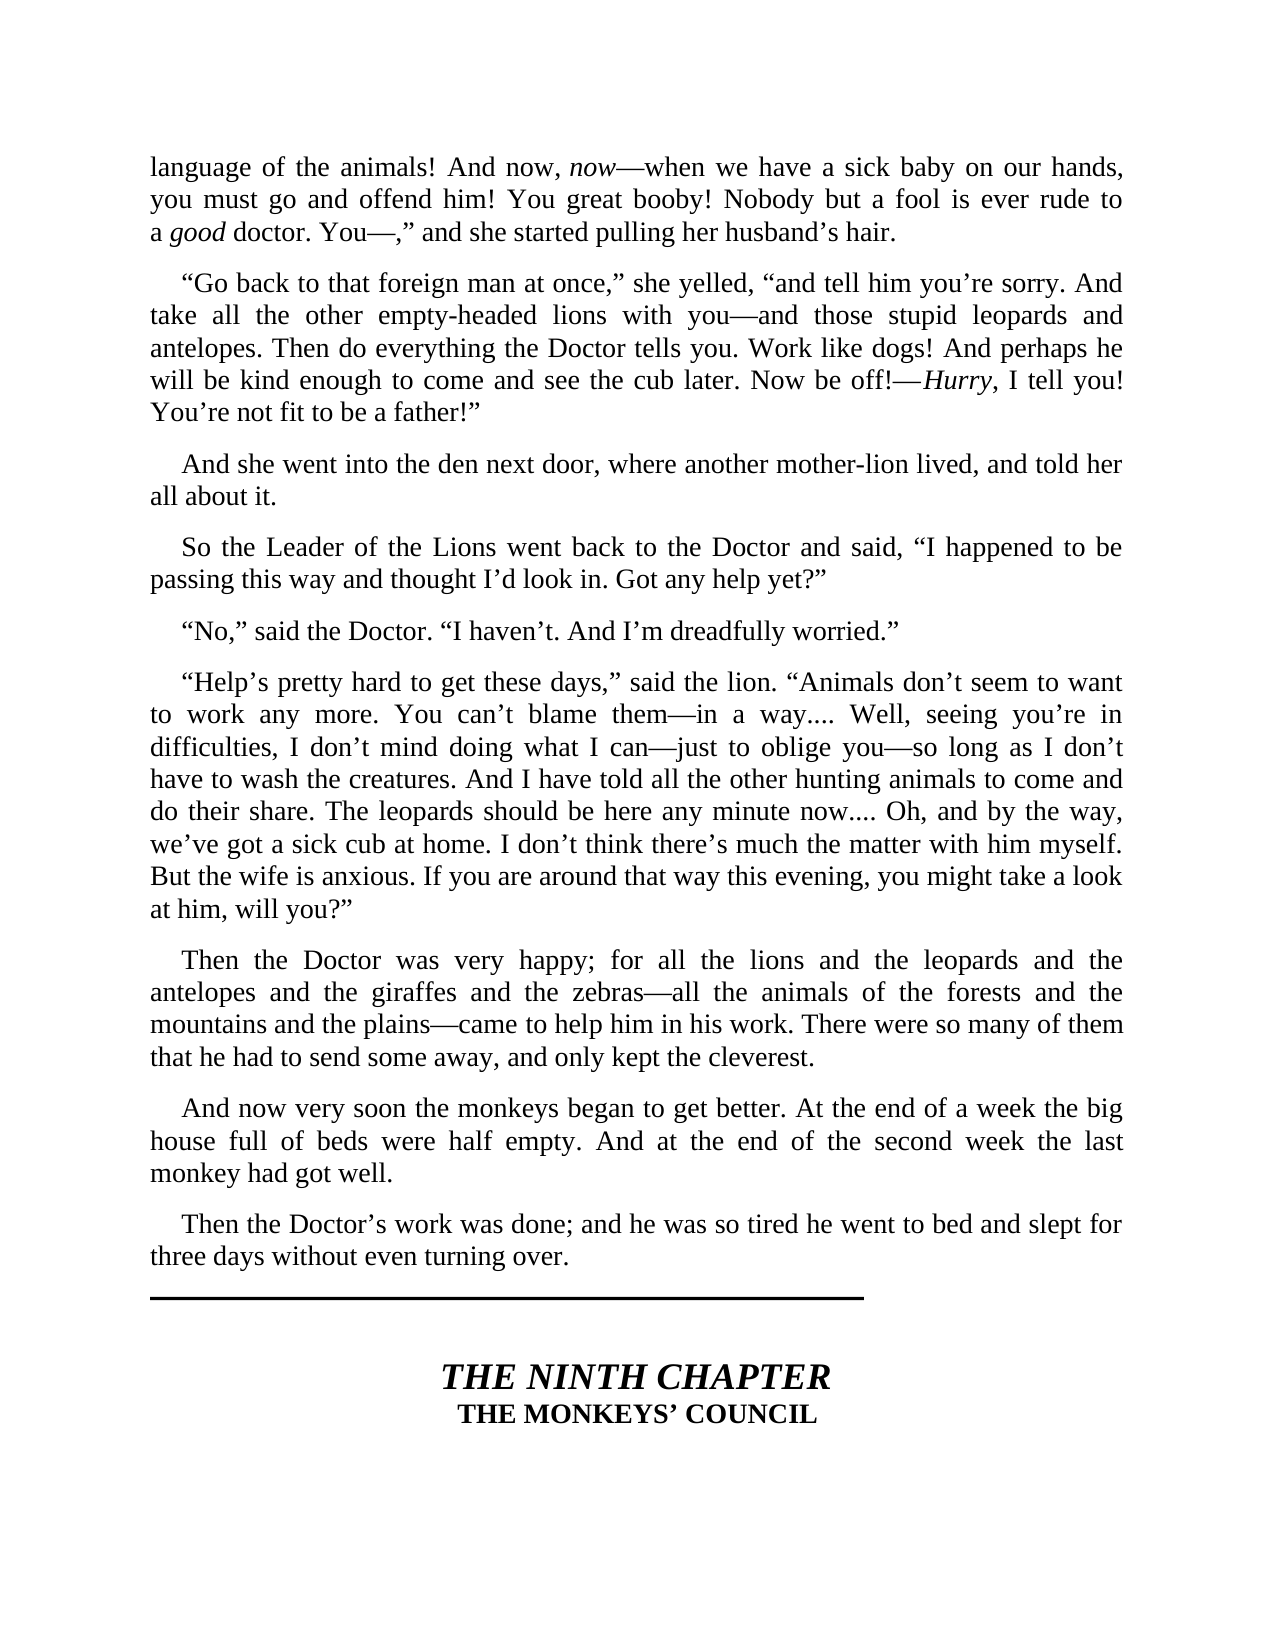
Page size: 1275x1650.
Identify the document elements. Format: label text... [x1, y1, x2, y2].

text “Help’s pretty hard to get these days,” said the lion. “Animals don’t seem to want to work any more. You can’t blame them—in a way.... Well, seeing you’re in difficulties, I don’t mind doing what I can—just to oblige you—so long as I don’t have to wash the creatures. And I have told all the other hunting animals to come and do their share. The leopards should be here any minute now.... Oh, and by the way, we’ve got a sick cub at home. I don’t think there’s much the matter with him myself. But the wife is anxious. If you are around that way this evening, you might take a look at him, will you?” [150, 665, 1125, 924]
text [150, 150, 1125, 247]
text “Go back to that foreign man at once,” she yelled, “and tell him you’re sorry. And take all the other empty-headed lions with you—and those stupid leopards and antelopes. Then do everything the Doctor tells you. Work like dogs! And perhaps he will be kind enough to come and see the cub later. Now be off!—Hurry, I tell you! You’re not fit to be a father!” [150, 266, 1125, 428]
text Then the Doctor’s work was done; and he was so tired he went to bed and slept for three days without even turning over. [150, 1207, 1125, 1272]
text And she went into the den next door, where another mother-lion lived, and told her all about it. [150, 447, 1125, 511]
text And now very soon the monkeys began to get better. At the end of a week the big house full of beds were half empty. And at the end of the second week the last monkey had got well. [150, 1091, 1125, 1188]
text Then the Doctor was very happy; for all the lions and the leopards and the antelopes and the giraffes and the zebras—all the animals of the forests and the mountains and the plains—came to help him in his work. There were so many of them that he had to send some away, and only kept the cleverest. [150, 943, 1125, 1072]
text “No,” said the Doctor. “I haven’t. And I’m dreadfully worried.” [150, 614, 1125, 646]
text So the Leader of the Lions went back to the Doctor and said, “I happened to be passing this way and thought I’d look in. Got any help yet?” [150, 530, 1125, 595]
text THE NINTH CHAPTER THE MONKEYS’ COUNCIL [150, 1354, 1125, 1430]
